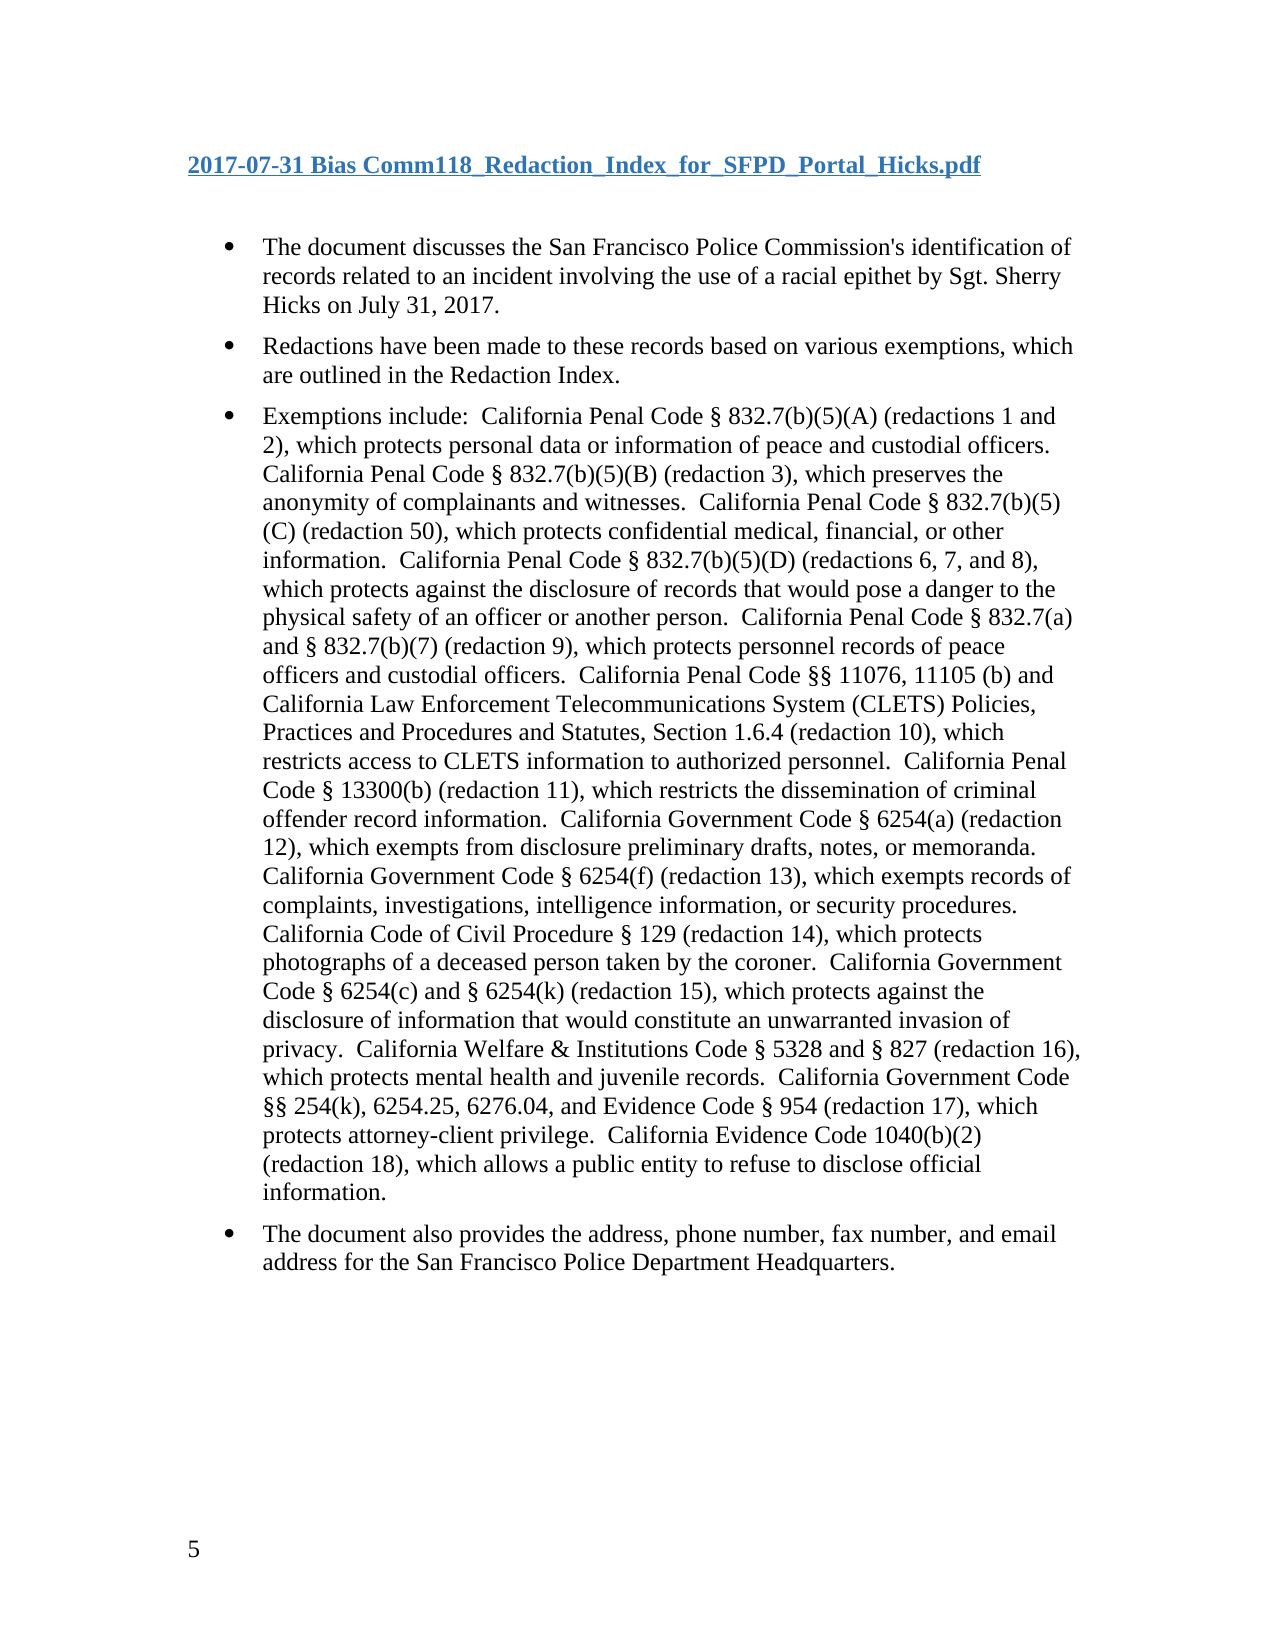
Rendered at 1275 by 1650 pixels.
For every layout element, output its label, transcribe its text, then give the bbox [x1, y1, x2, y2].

list Redactions have been made to these records based on various exemptions, which are outlined in the Redaction Index. [225, 331, 1087, 389]
list The document discusses the San Francisco Police Commission's identification of records related to an incident involving the use of a racial epithet by Sgt. Sherry Hicks on July 31, 2017. [225, 232, 1087, 319]
list The document also provides the address, phone number, fax number, and email address for the San Francisco Police Department Headquarters. [225, 1219, 1087, 1276]
list Exemptions include: California Penal Code § 832.7(b)(5)(A) (redactions 1 and 2), which protects personal data or information of peace and custodial officers. California Penal Code § 832.7(b)(5)(B) (redaction 3), which preserves the anonymity of complainants and witnesses. California Penal Code § 832.7(b)(5)(C) (redaction 50), which protects confidential medical, financial, or other information. California Penal Code § 832.7(b)(5)(D) (redactions 6, 7, and 8), which protects against the disclosure of records that would pose a danger to the physical safety of an officer or another person. California Penal Code § 832.7(a) and § 832.7(b)(7) (redaction 9), which protects personnel records of peace officers and custodial officers. California Penal Code §§ 11076, 11105 (b) and California Law Enforcement Telecommunications System (CLETS) Policies, Practices and Procedures and Statutes, Section 1.6.4 (redaction 10), which restricts access to CLETS information to authorized personnel. California Penal Code § 13300(b) (redaction 11), which restricts the dissemination of criminal offender record information. California Government Code § 6254(a) (redaction 12), which exempts from disclosure preliminary drafts, notes, or memoranda. California Government Code § 6254(f) (redaction 13), which exempts records of complaints, investigations, intelligence information, or security procedures. California Code of Civil Procedure § 129 (redaction 14), which protects photographs of a deceased person taken by the coroner. California Government Code § 6254(c) and § 6254(k) (redaction 15), which protects against the disclosure of information that would constitute an unwarranted invasion of privacy. California Welfare & Institutions Code § 5328 and § 827 (redaction 16), which protects mental health and juvenile records. California Government Code §§ 254(k), 6254.25, 6276.04, and Evidence Code § 954 (redaction 17), which protects attorney-client privilege. California Evidence Code 1040(b)(2) (redaction 18), which allows a public entity to refuse to disclose official information. [225, 401, 1087, 1206]
text 2017-07-31 Bias Comm118_Redaction_Index_for_SFPD_Portal_Hicks.pdf [187, 150, 1087, 179]
